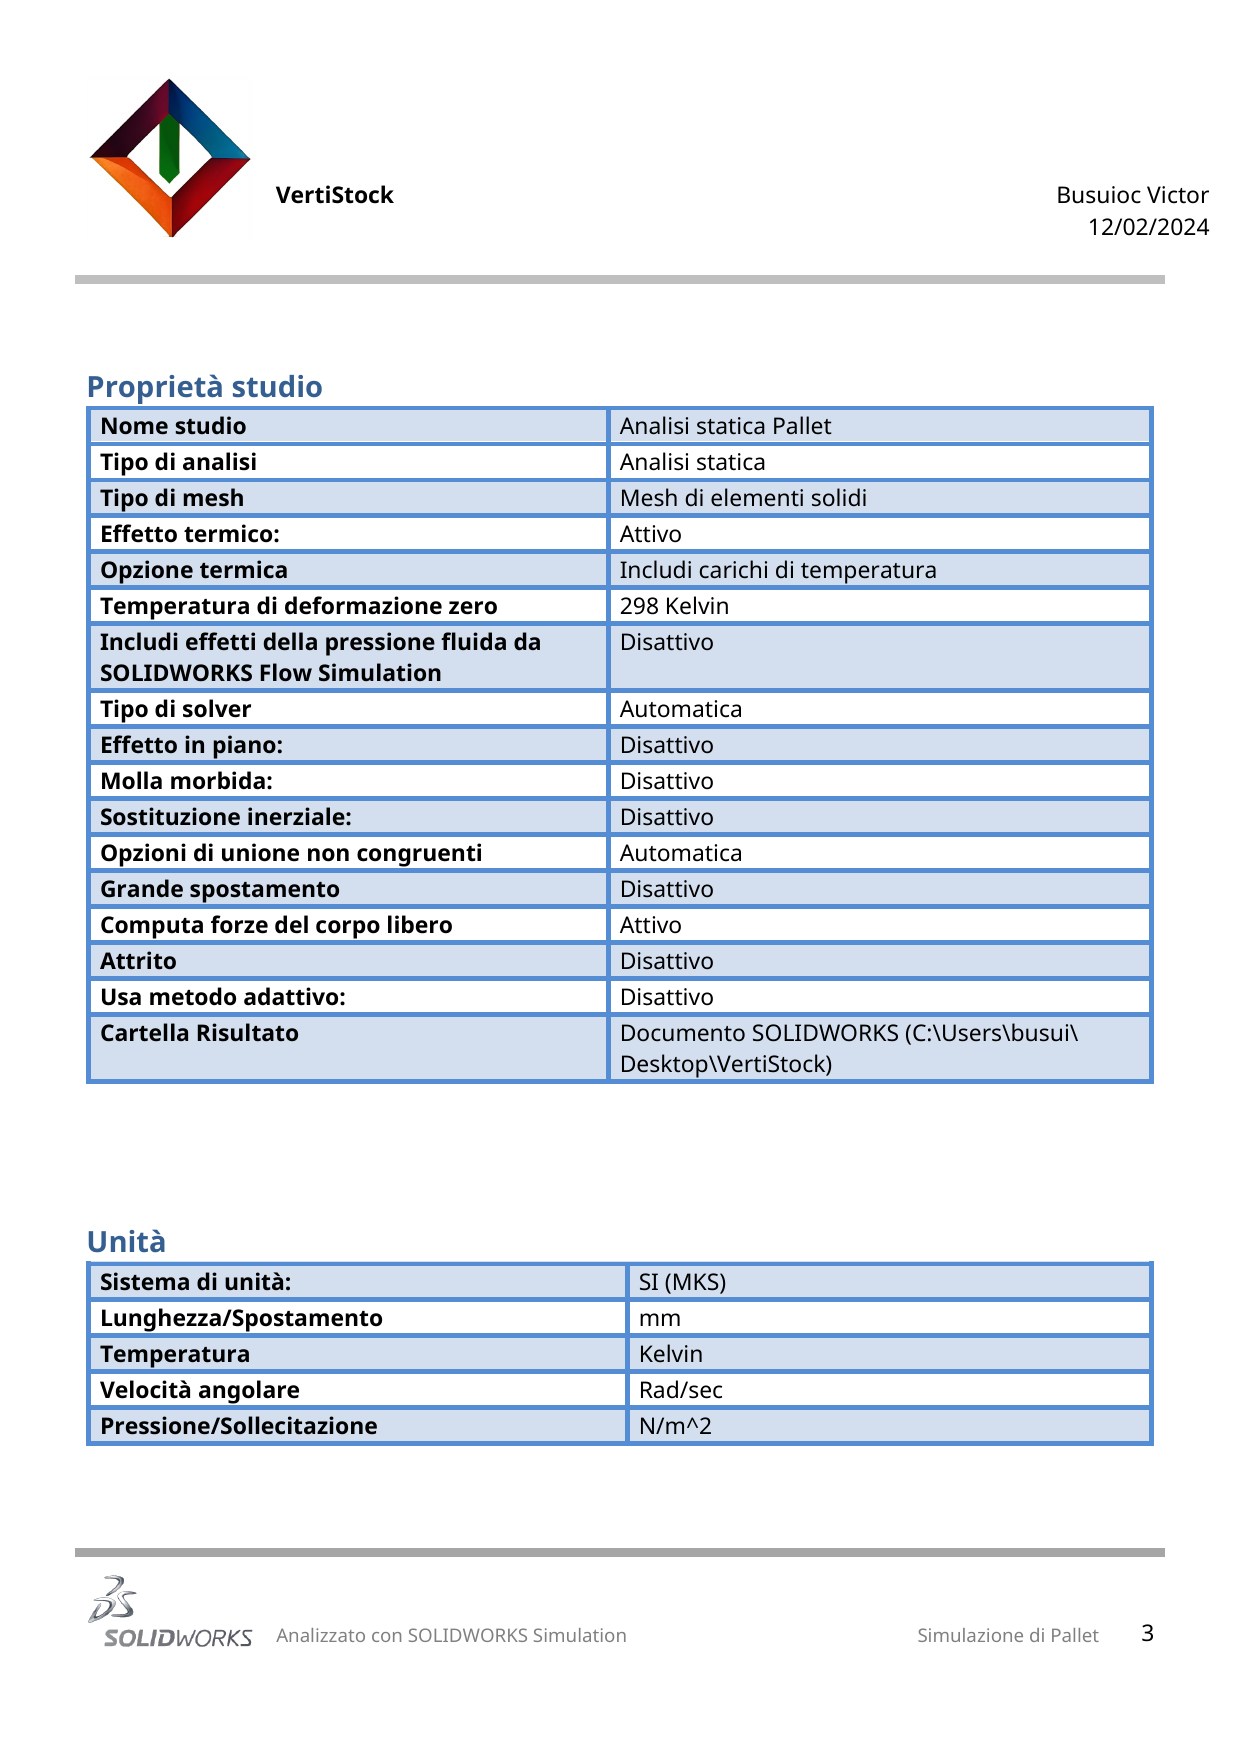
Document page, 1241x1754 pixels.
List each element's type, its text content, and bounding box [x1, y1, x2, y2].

table_header Unità [75, 1172, 1165, 1446]
picture [86, 1557, 254, 1648]
picture [86, 75, 254, 242]
table_header Proprietà studio [75, 316, 1165, 1115]
